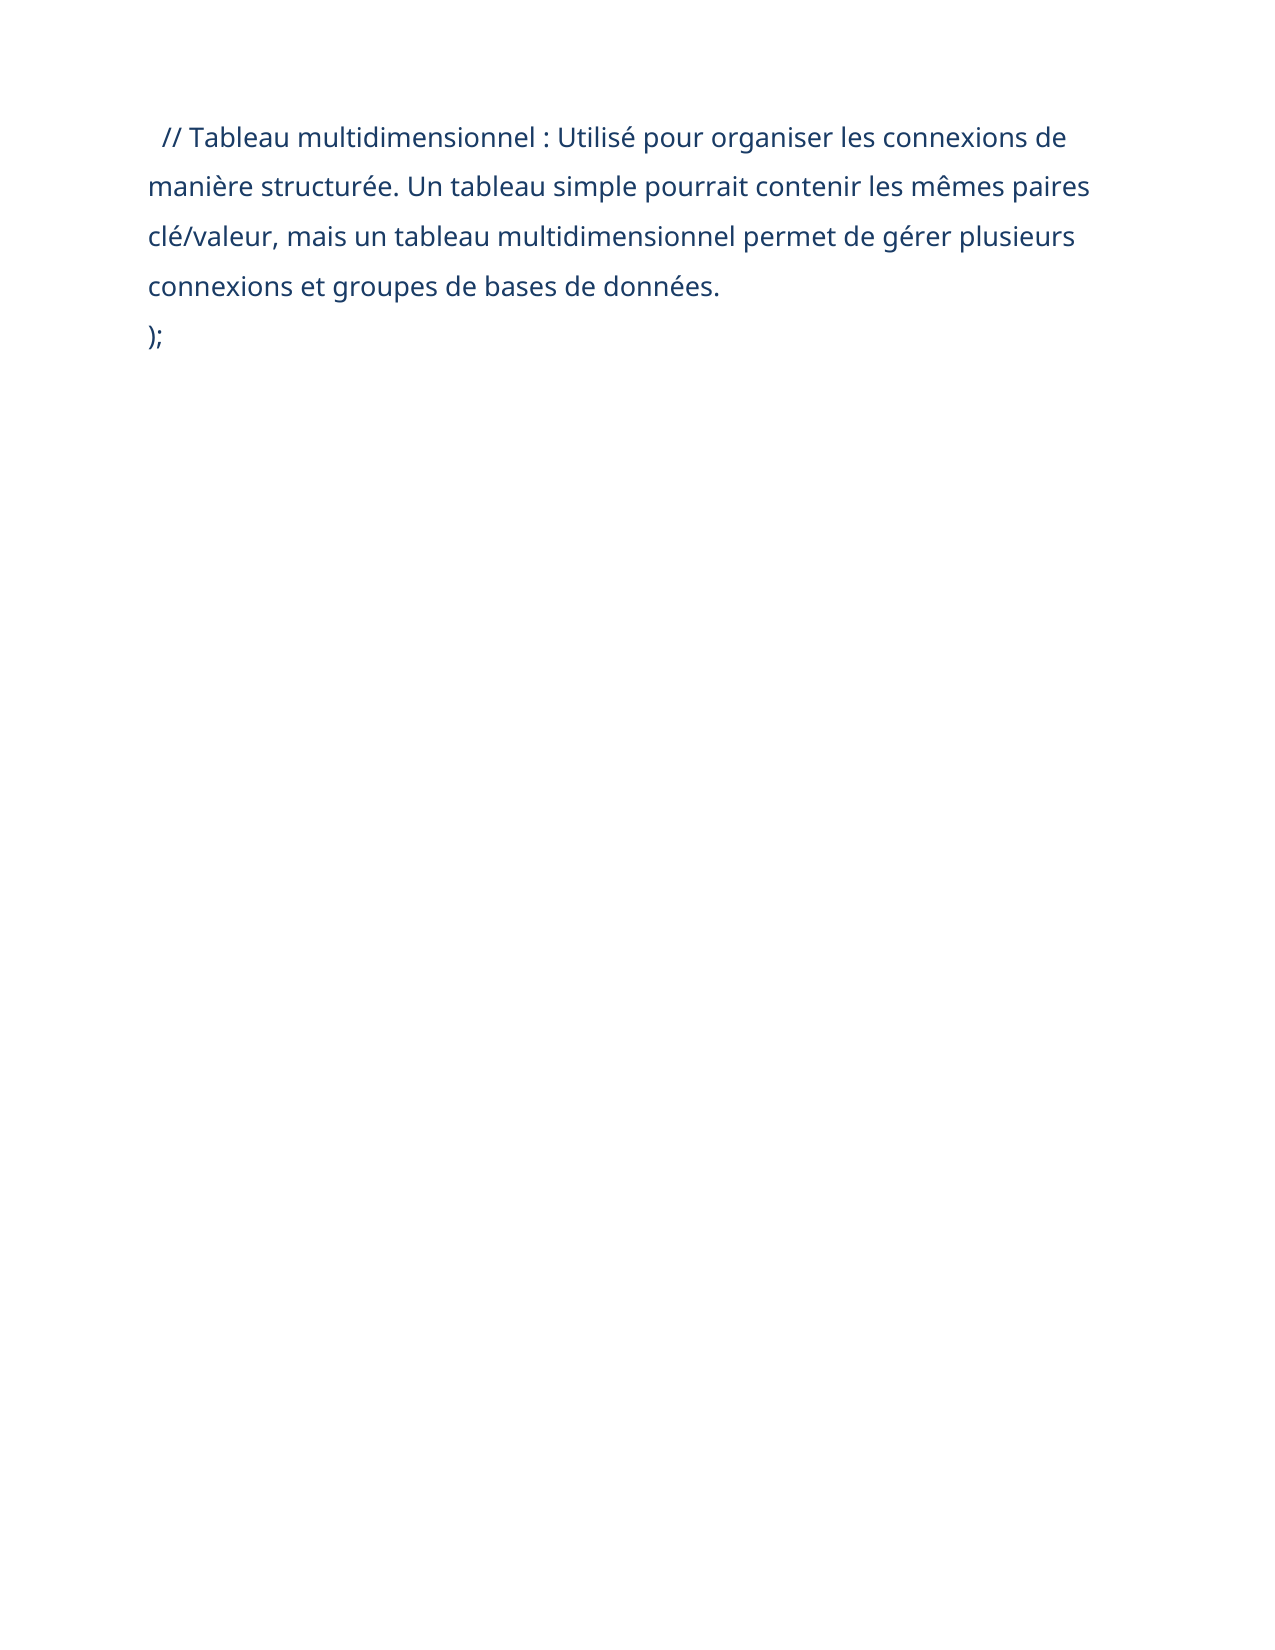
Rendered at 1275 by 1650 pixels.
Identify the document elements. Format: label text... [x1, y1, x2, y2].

text ); [148, 317, 1127, 354]
text // Tableau multidimensionnel : Utilisé pour organiser les connexions de manière structurée. Un tableau simple pourrait contenir les mêmes paires clé/valeur, mais un tableau multidimensionnel permet de gérer plusieurs connexions et groupes de bases de données. [148, 118, 1127, 304]
